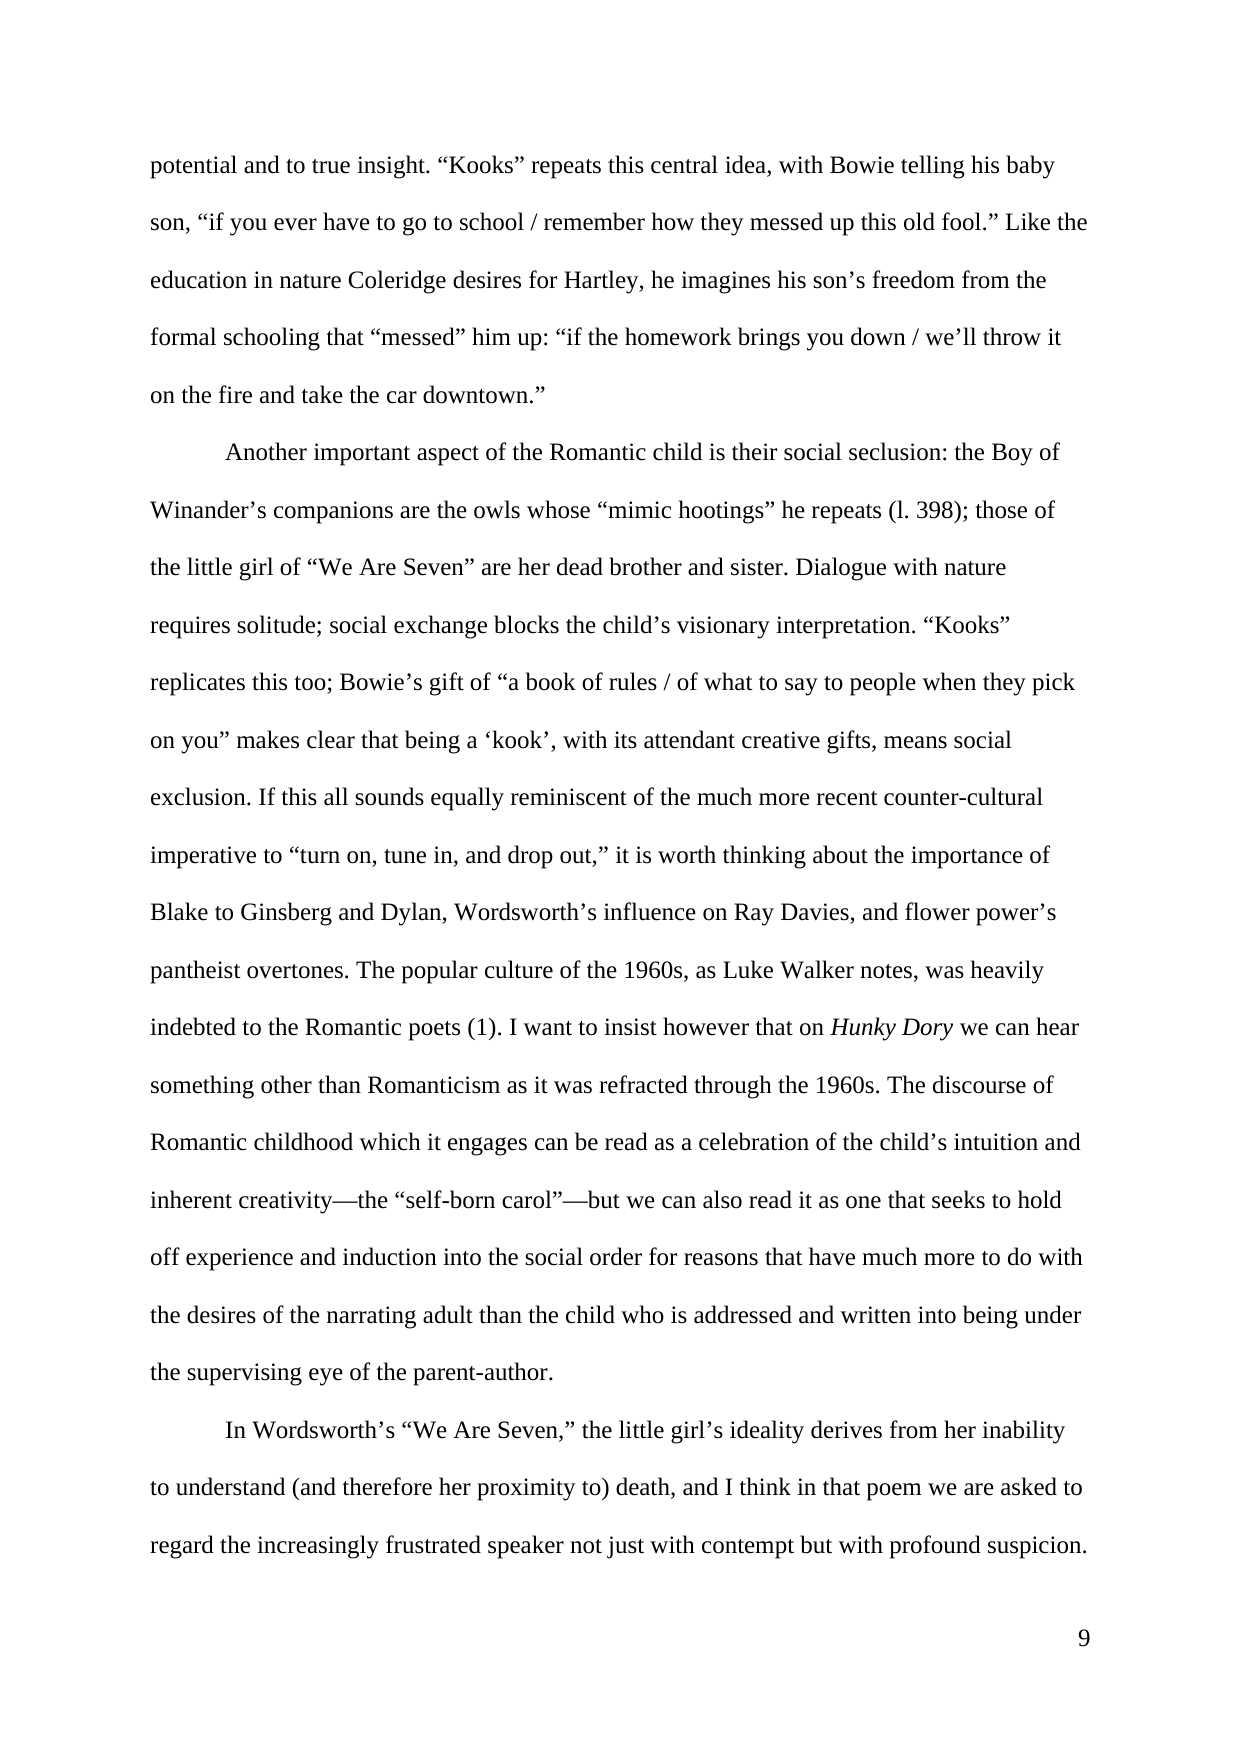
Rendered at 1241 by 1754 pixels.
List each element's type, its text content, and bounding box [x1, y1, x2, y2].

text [150, 150, 1090, 409]
text Another important aspect of the Romantic child is their social seclusion: the Boy of Winander’s companions are the owls whose “mimic hootings” he repeats (l. 398); those of the little girl of “We Are Seven” are her dead brother and sister. Dialogue with nature requires solitude; social exchange blocks the child’s visionary interpretation. “Kooks” replicates this too; Bowie’s gift of “a book of rules / of what to say to people when they pick on you” makes clear that being a ‘kook’, with its attendant creative gifts, means social exclusion. If this all sounds equally reminiscent of the much more recent counter-cultural imperative to “turn on, tune in, and drop out,” it is worth thinking about the importance of Blake to Ginsberg and Dylan, Wordsworth’s influence on Ray Davies, and flower power’s pantheist overtones. The popular culture of the 1960s, as Luke Walker notes, was heavily indebted to the Romantic poets (1). I want to insist however that on Hunky Dory we can hear something other than Romanticism as it was refracted through the 1960s. The discourse of Romantic childhood which it engages can be read as a celebration of the child’s intuition and inherent creativity—the “self-born carol”—but we can also read it as one that seeks to hold off experience and induction into the social order for reasons that have much more to do with the desires of the narrating adult than the child who is addressed and written into being under the supervising eye of the parent-author. [150, 437, 1090, 1386]
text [150, 1415, 1090, 1559]
